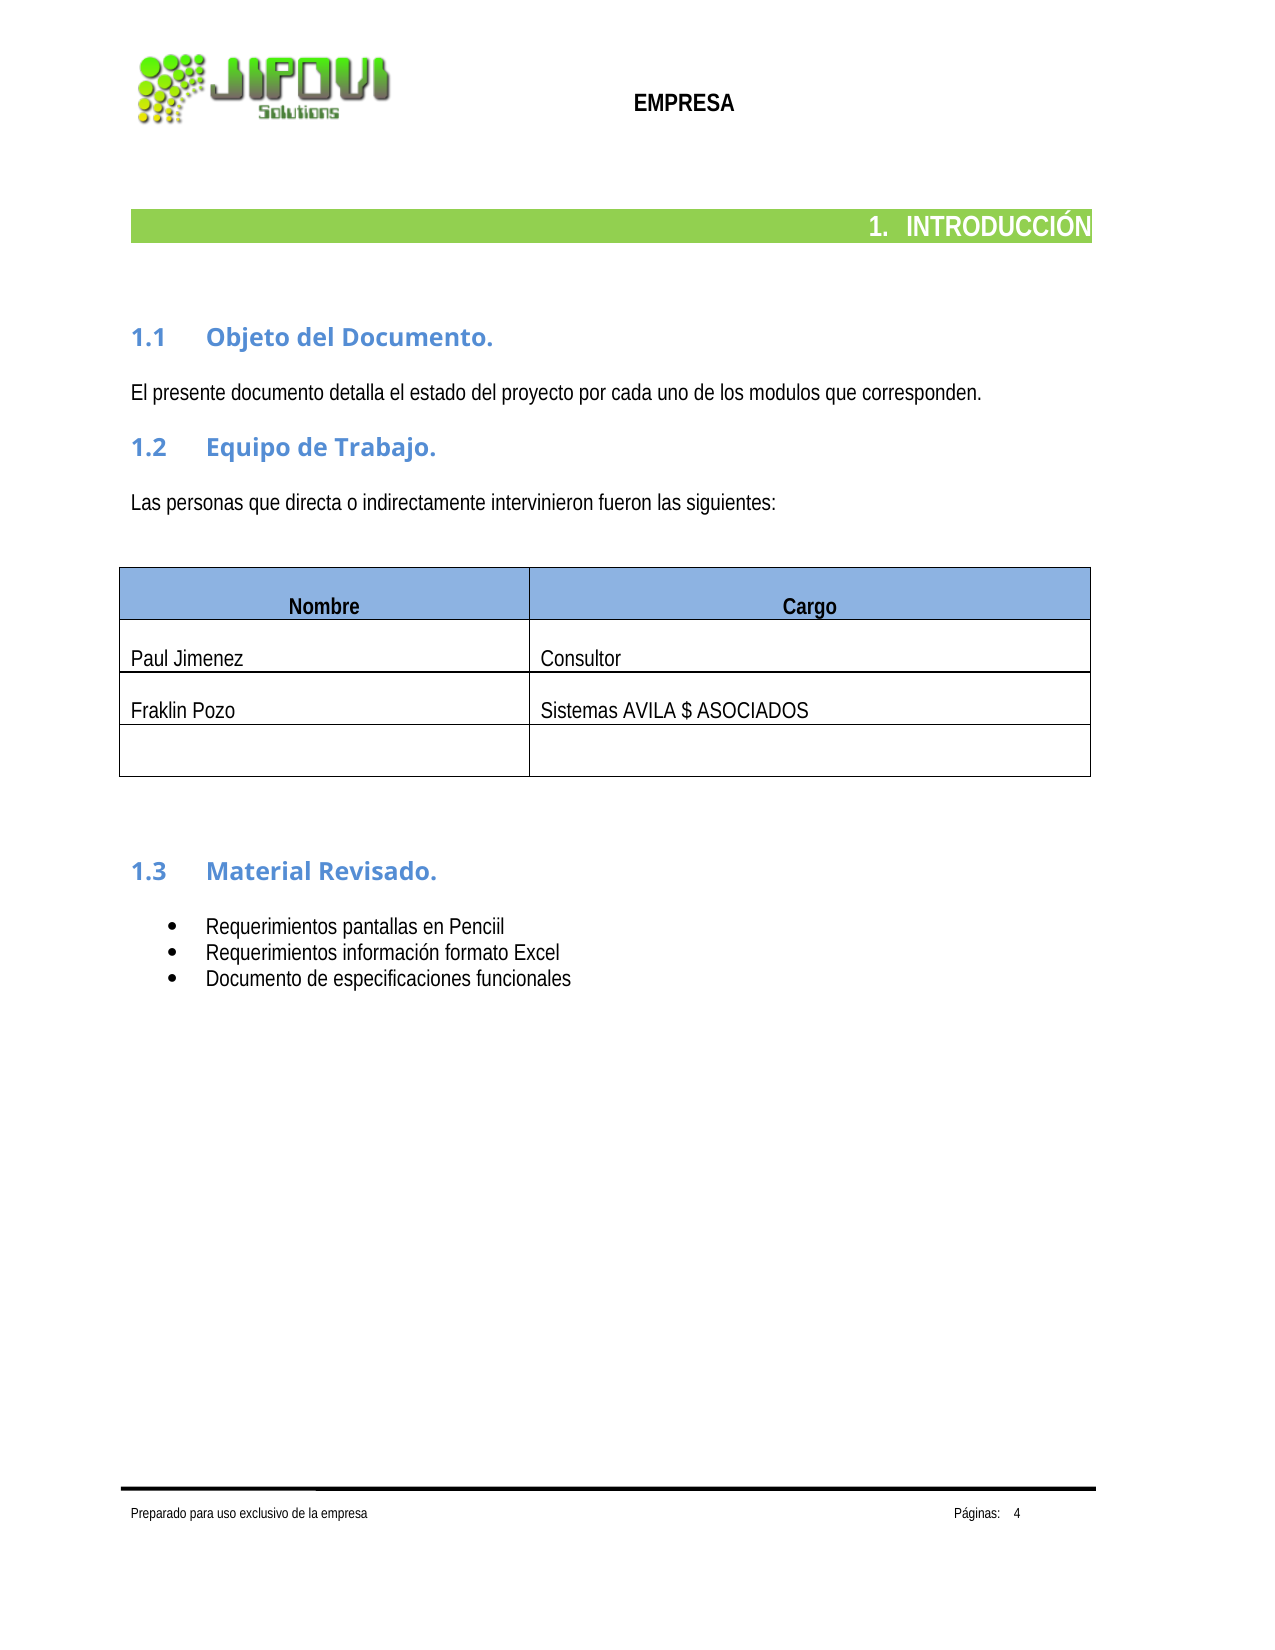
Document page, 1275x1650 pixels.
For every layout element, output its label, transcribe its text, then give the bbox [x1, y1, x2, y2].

table_header Nombre [120, 568, 529, 619]
table_cell Sistemas AVILA $ ASOCIADOS [530, 673, 1090, 724]
text Las personas que directa o indirectamente intervinieron fueron las siguientes: [131, 489, 1092, 515]
list Requerimientos pantallas en Penciil [168, 913, 1092, 939]
table_cell [120, 725, 529, 776]
text El presente documento detalla el estado del proyecto por cada uno de los modulos que corresponden. [131, 378, 1092, 405]
subtitle Equipo de Trabajo. [131, 430, 1092, 464]
picture [131, 47, 394, 128]
subtitle Material Revisado. [131, 853, 1092, 888]
list Requerimientos información formato Excel [168, 939, 1092, 965]
subtitle Objeto del Documento. [131, 319, 1092, 353]
list Documento de especificaciones funcionales [168, 965, 1092, 992]
table_cell [530, 725, 1090, 776]
table_cell Paul Jimenez [120, 620, 529, 671]
table_header Cargo [530, 568, 1090, 619]
table_cell Consultor [530, 620, 1090, 671]
subtitle INTRODUCCIÓN [131, 209, 1092, 243]
table_cell Fraklin Pozo [120, 673, 529, 724]
